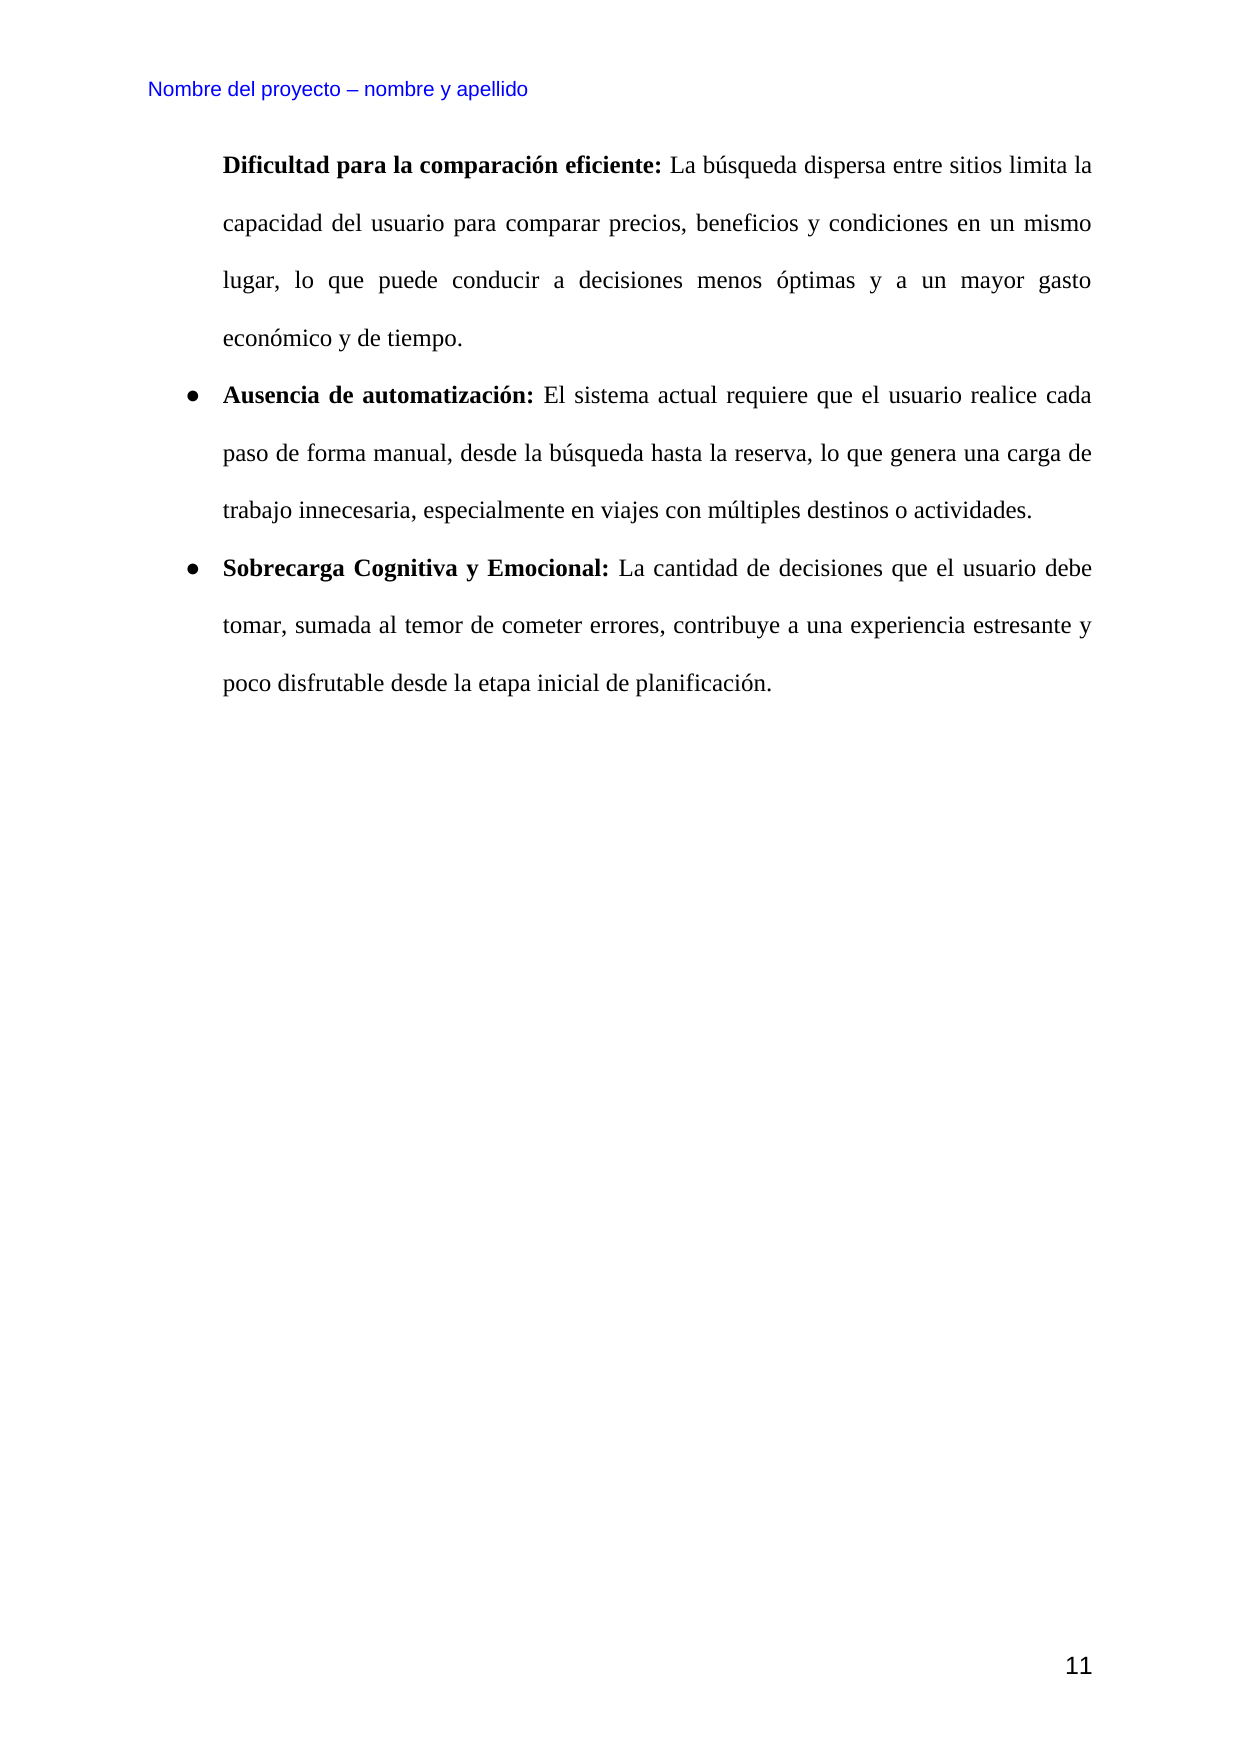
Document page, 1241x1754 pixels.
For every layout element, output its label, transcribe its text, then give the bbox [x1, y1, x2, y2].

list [185, 151, 1092, 352]
list Ausencia de automatización: El sistema actual requiere que el usuario realice cada paso de forma manual, desde la búsqueda hasta la reserva, lo que genera una carga de trabajo innecesaria, especialmente en viajes con múltiples destinos o actividades. [185, 381, 1092, 524]
list Sobrecarga Cognitiva y Emocional: La cantidad de decisiones que el usuario debe tomar, sumada al temor de cometer errores, contribuye a una experiencia estresante y poco disfrutable desde la etapa inicial de planificación. [185, 553, 1092, 697]
